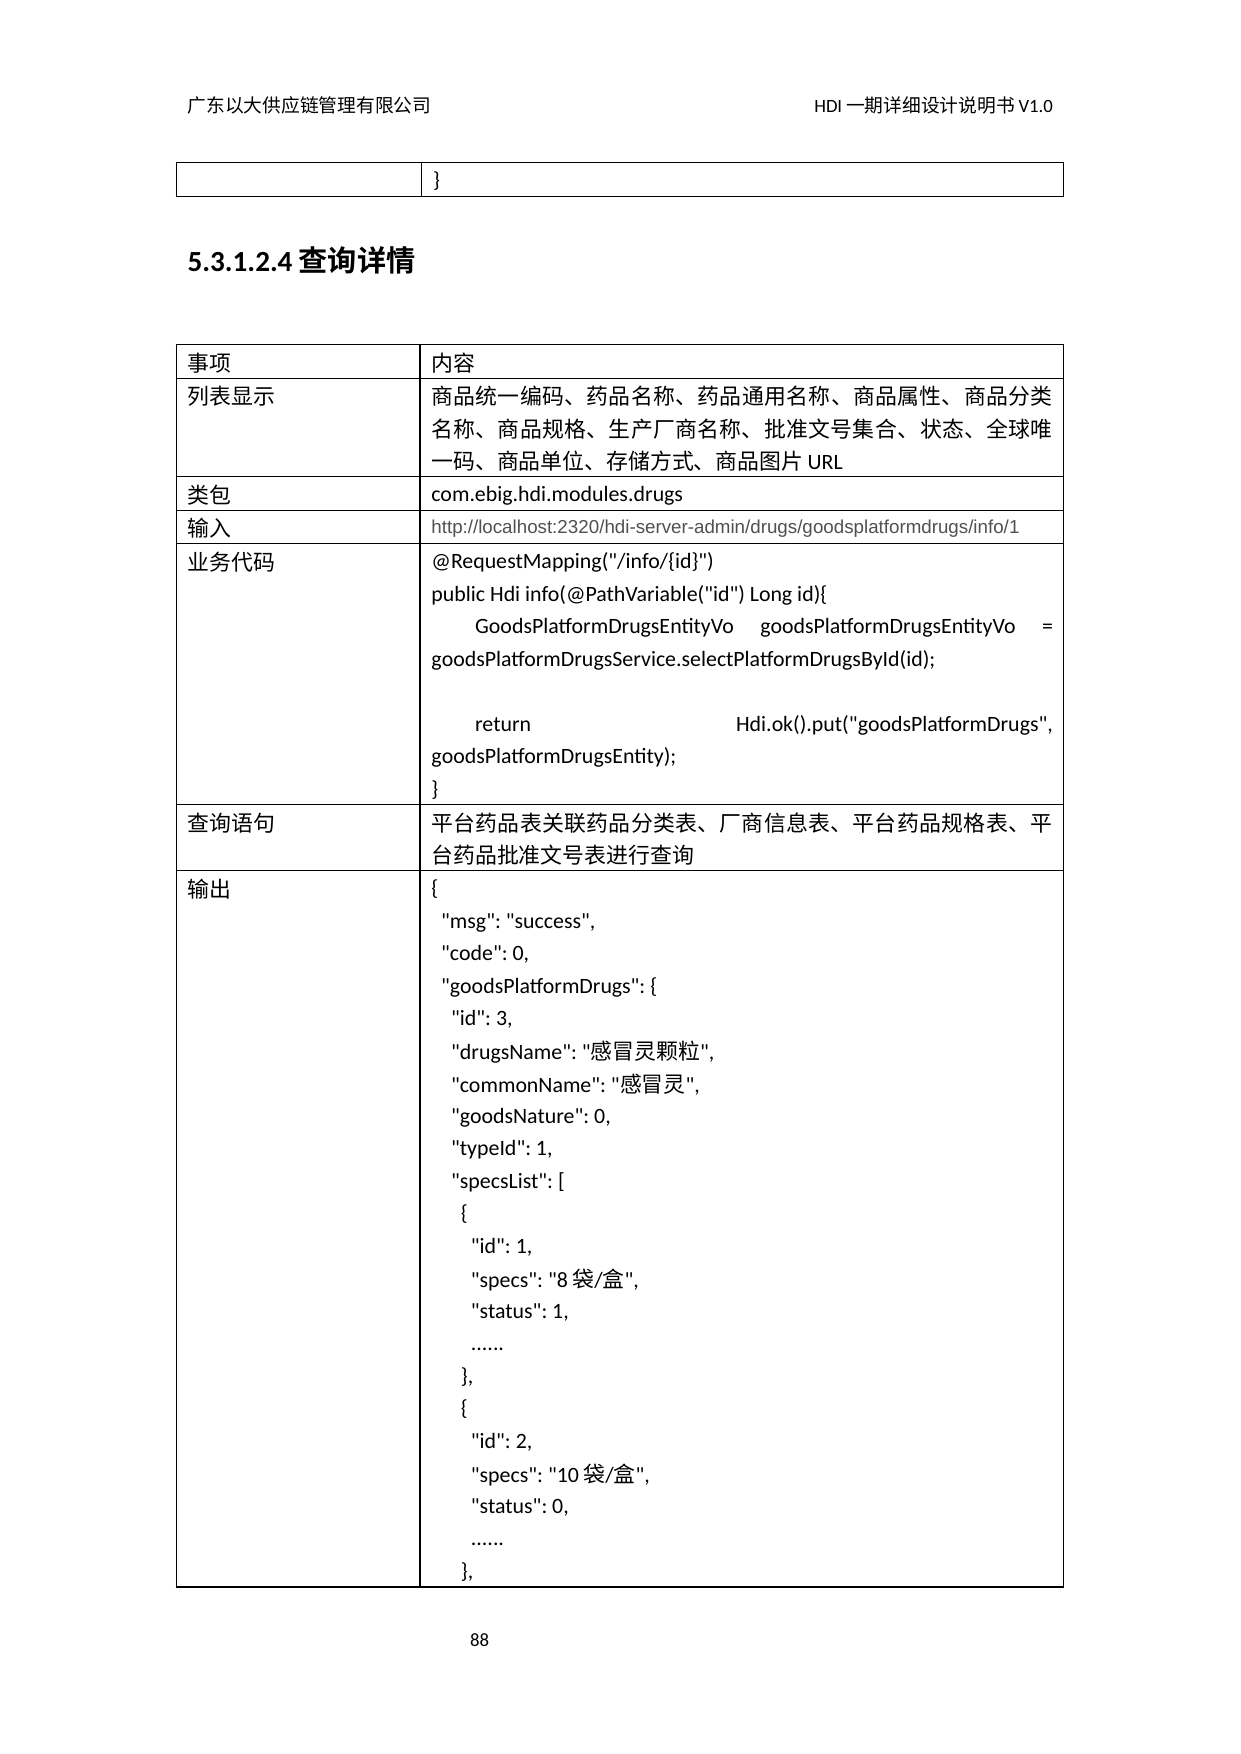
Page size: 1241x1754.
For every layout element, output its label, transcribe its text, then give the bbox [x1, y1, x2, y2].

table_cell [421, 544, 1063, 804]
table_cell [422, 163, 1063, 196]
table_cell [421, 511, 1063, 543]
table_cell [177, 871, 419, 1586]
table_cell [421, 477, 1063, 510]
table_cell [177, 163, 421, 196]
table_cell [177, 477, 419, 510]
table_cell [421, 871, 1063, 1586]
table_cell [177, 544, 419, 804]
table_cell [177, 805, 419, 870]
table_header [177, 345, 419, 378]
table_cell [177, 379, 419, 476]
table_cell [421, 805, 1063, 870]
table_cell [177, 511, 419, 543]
subtitle 5.3.1.2.4查询详情 [187, 226, 1053, 291]
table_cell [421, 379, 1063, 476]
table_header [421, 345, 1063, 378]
